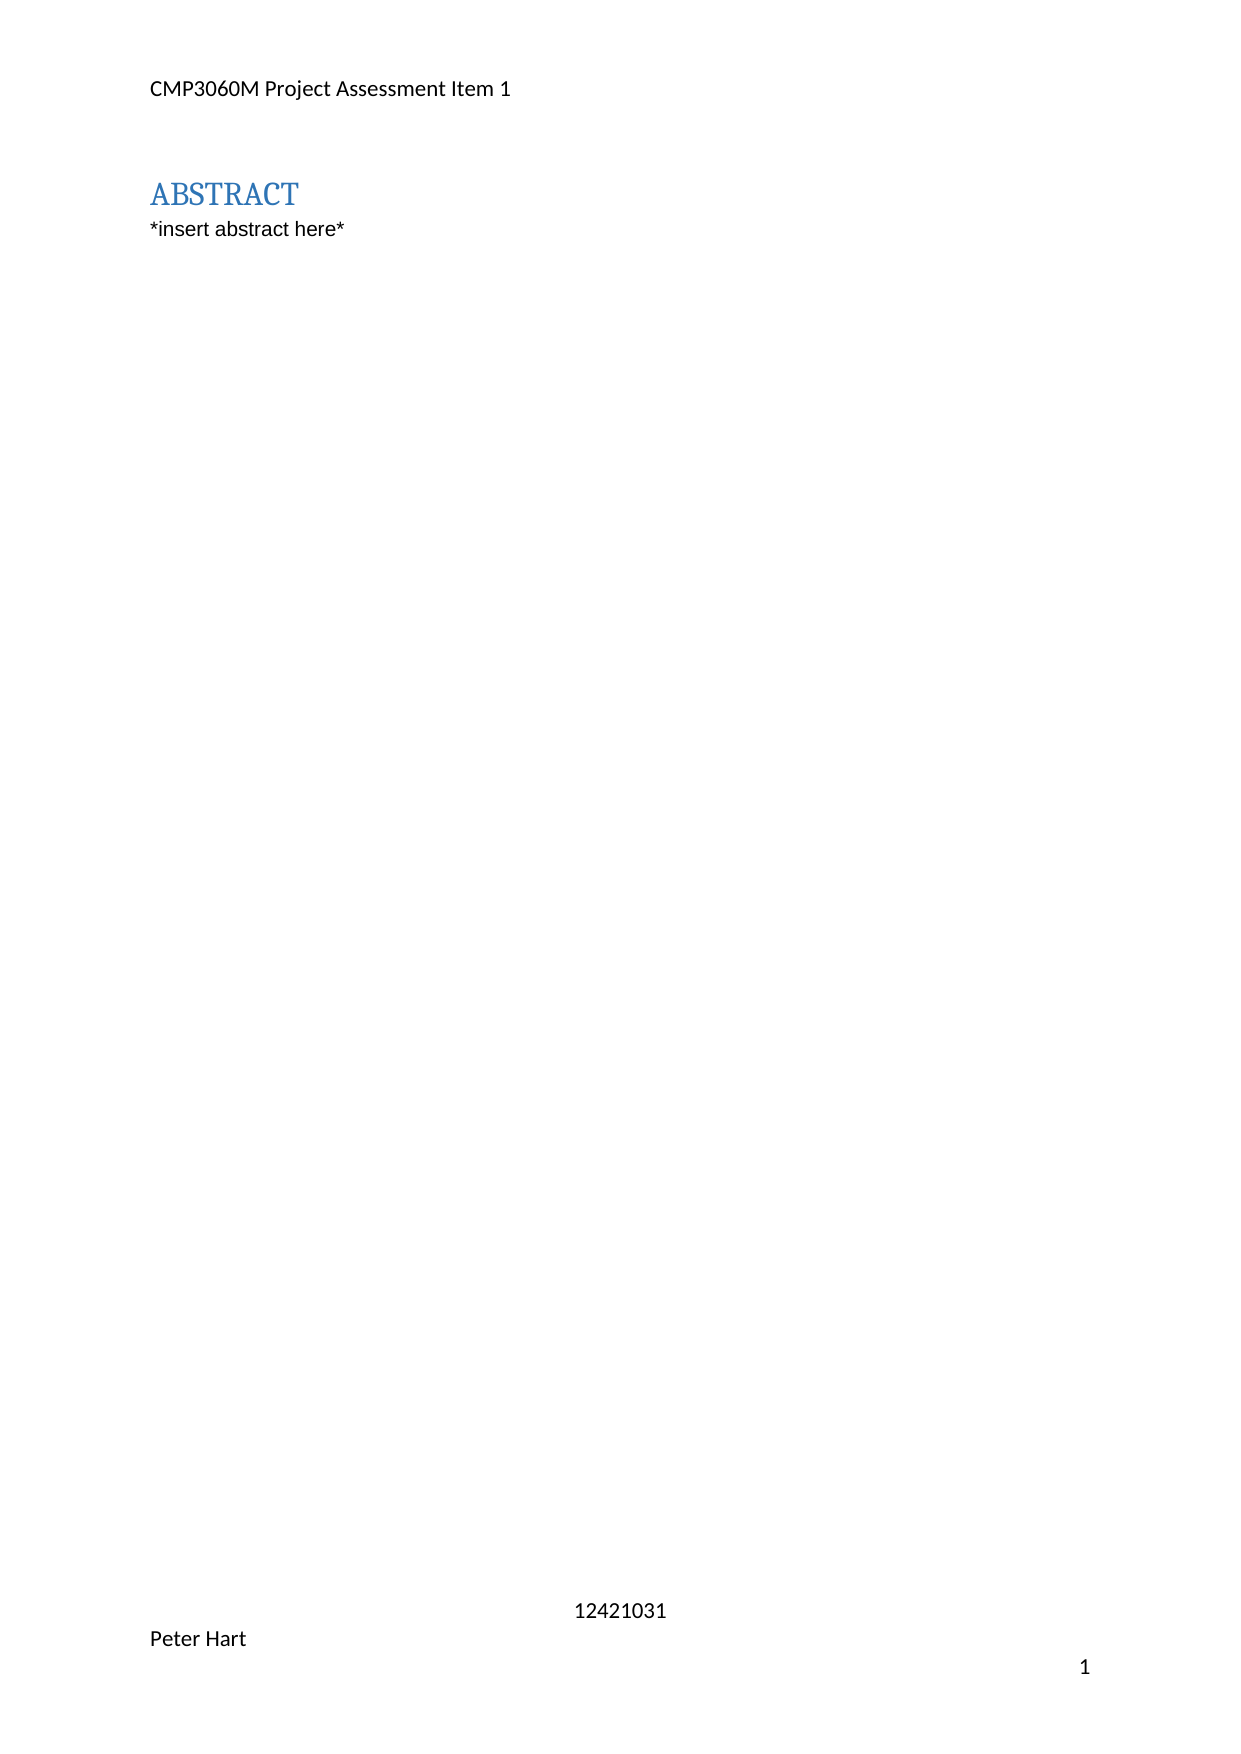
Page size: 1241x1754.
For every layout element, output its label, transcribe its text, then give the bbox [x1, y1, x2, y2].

subtitle ABSTRACT [150, 175, 1090, 213]
text *insert abstract here* [150, 216, 1090, 240]
